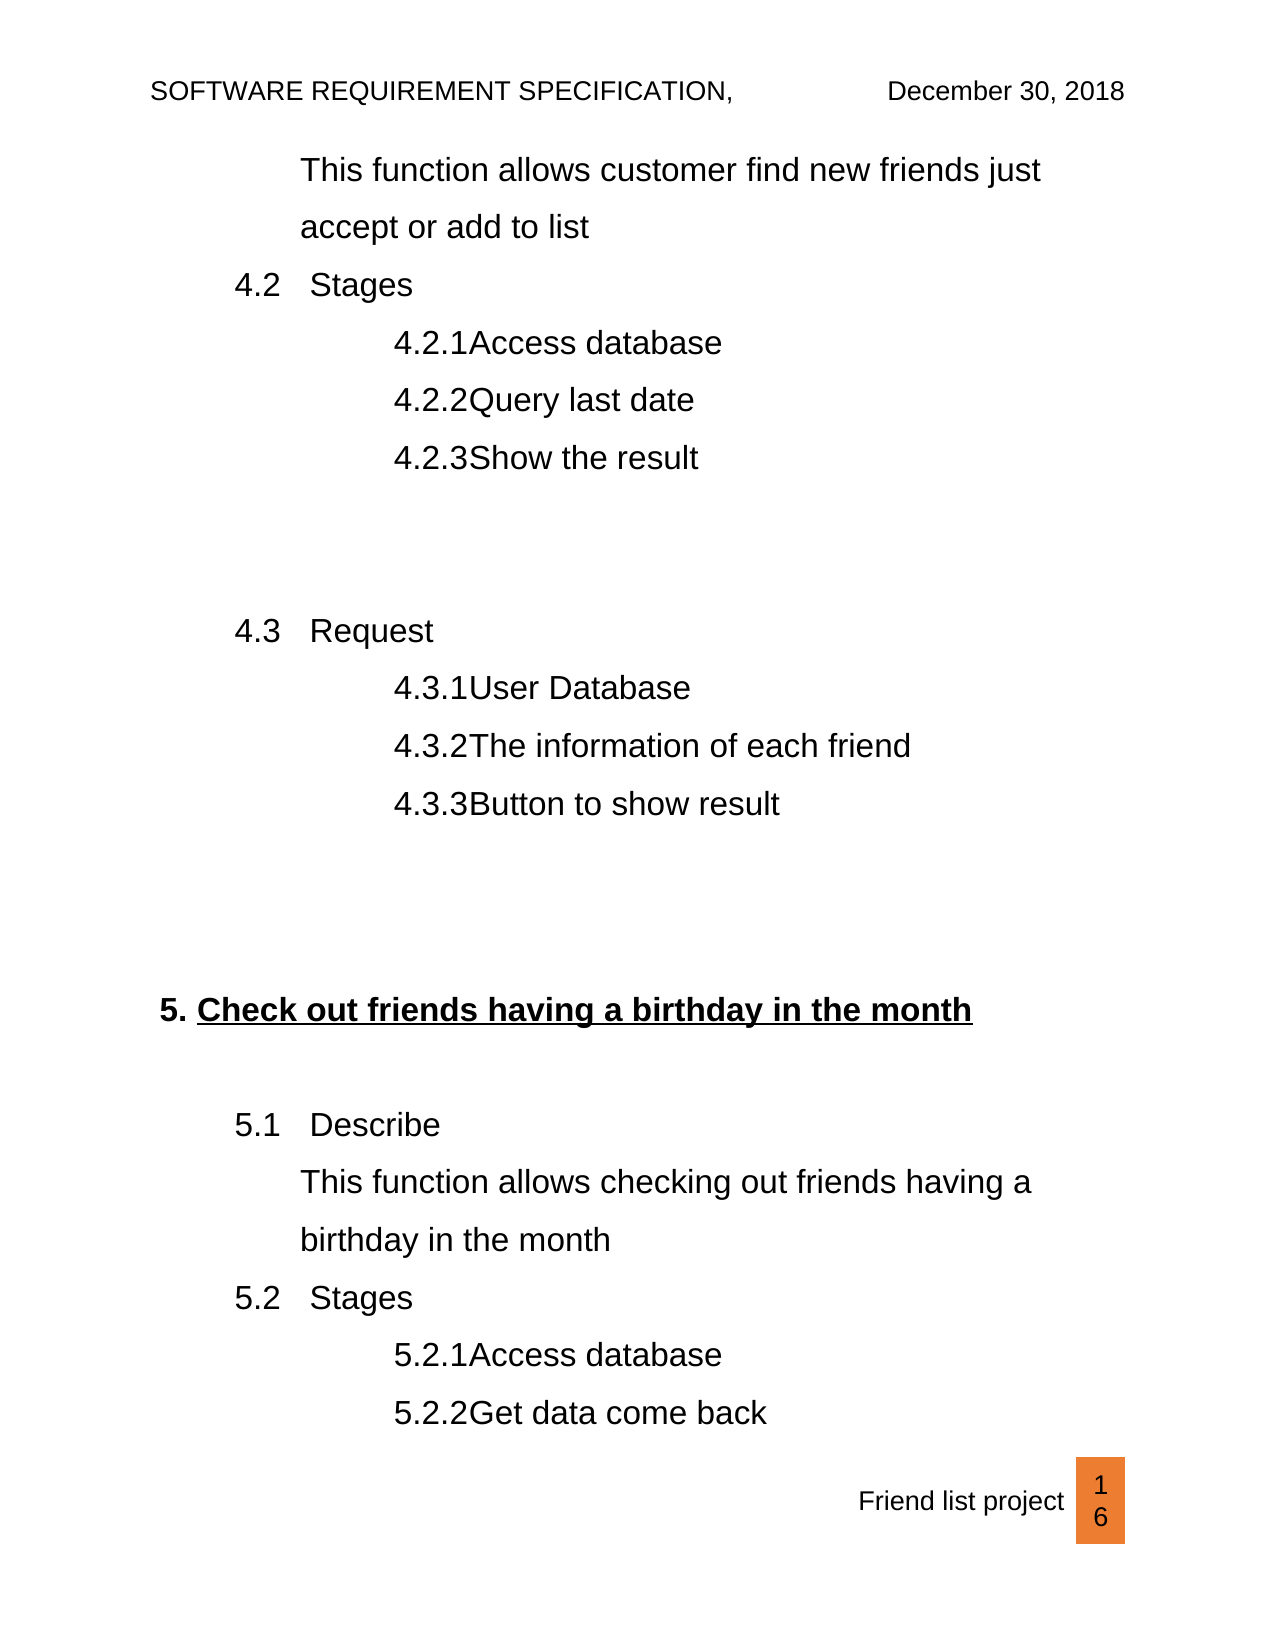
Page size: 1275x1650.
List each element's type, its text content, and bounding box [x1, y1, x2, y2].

list Query last date [394, 380, 1125, 419]
list This function allows customer find new friends just accept or add to list [300, 150, 1125, 246]
list Access database [394, 323, 1125, 361]
list This function allows checking out friends having a birthday in the month [300, 1163, 1125, 1259]
list Get data come back [394, 1393, 1125, 1431]
list Stages [234, 1278, 1125, 1316]
list Show the result [394, 438, 1125, 476]
list Describe [234, 1105, 1125, 1143]
list Button to show result [394, 784, 1125, 822]
list Access database [394, 1335, 1125, 1374]
list The information of each friend [394, 726, 1125, 764]
list User Database [394, 668, 1125, 707]
list Check out friends having a birthday in the month [159, 990, 1125, 1028]
list Stages [234, 265, 1125, 304]
list Request [234, 611, 1125, 649]
